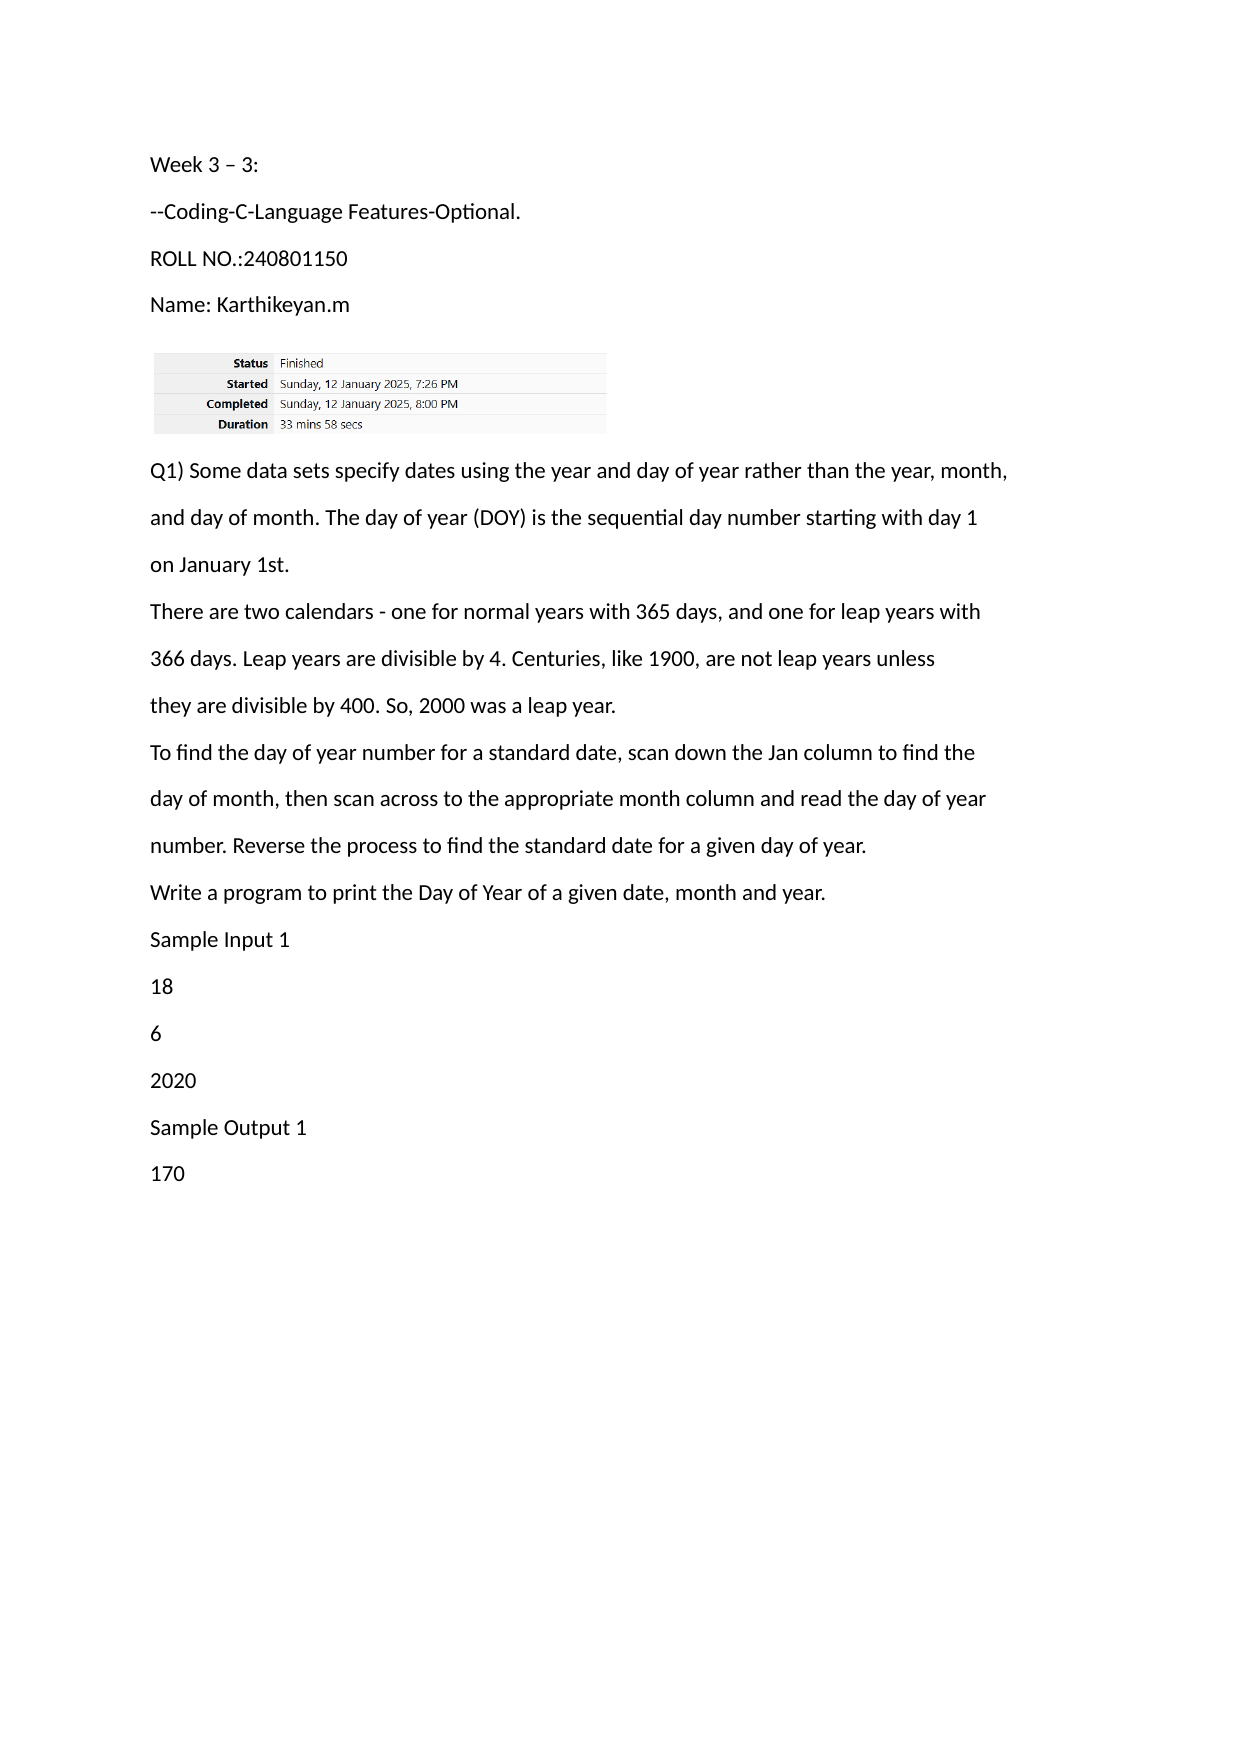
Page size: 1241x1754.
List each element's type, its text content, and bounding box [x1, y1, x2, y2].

text day of month, then scan across to the appropriate month column and read the day of year [150, 784, 1090, 812]
text Week 3 – 3: [150, 150, 1090, 178]
text 2020 [150, 1066, 1090, 1094]
text Write a program to print the Day of Year of a given date, month and year. [150, 878, 1090, 906]
text Sample Output 1 [150, 1113, 1090, 1141]
text To find the day of year number for a standard date, scan down the Jan column to find the [150, 738, 1090, 766]
text on January 1st. [150, 550, 1090, 578]
text 18 [150, 972, 1090, 1000]
text Q1) Some data sets specify dates using the year and day of year rather than the year, month, [150, 456, 1090, 484]
text number. Reverse the process to find the standard date for a given day of year. [150, 831, 1090, 859]
text they are divisible by 400. So, 2000 was a leap year. [150, 691, 1090, 719]
text 6 [150, 1019, 1090, 1047]
text 170 [150, 1159, 1090, 1187]
picture [150, 337, 607, 438]
text --Coding-C-Language Features-Optional. [150, 197, 1090, 225]
text Sample Input 1 [150, 925, 1090, 953]
text 366 days. Leap years are divisible by 4. Centuries, like 1900, are not leap years unless [150, 644, 1090, 672]
text There are two calendars - one for normal years with 365 days, and one for leap years with [150, 597, 1090, 625]
text Name: Karthikeyan.m [150, 291, 1090, 319]
text and day of month. The day of year (DOY) is the sequential day number starting with day 1 [150, 503, 1090, 531]
text ROLL NO.:240801150 [150, 244, 1090, 272]
